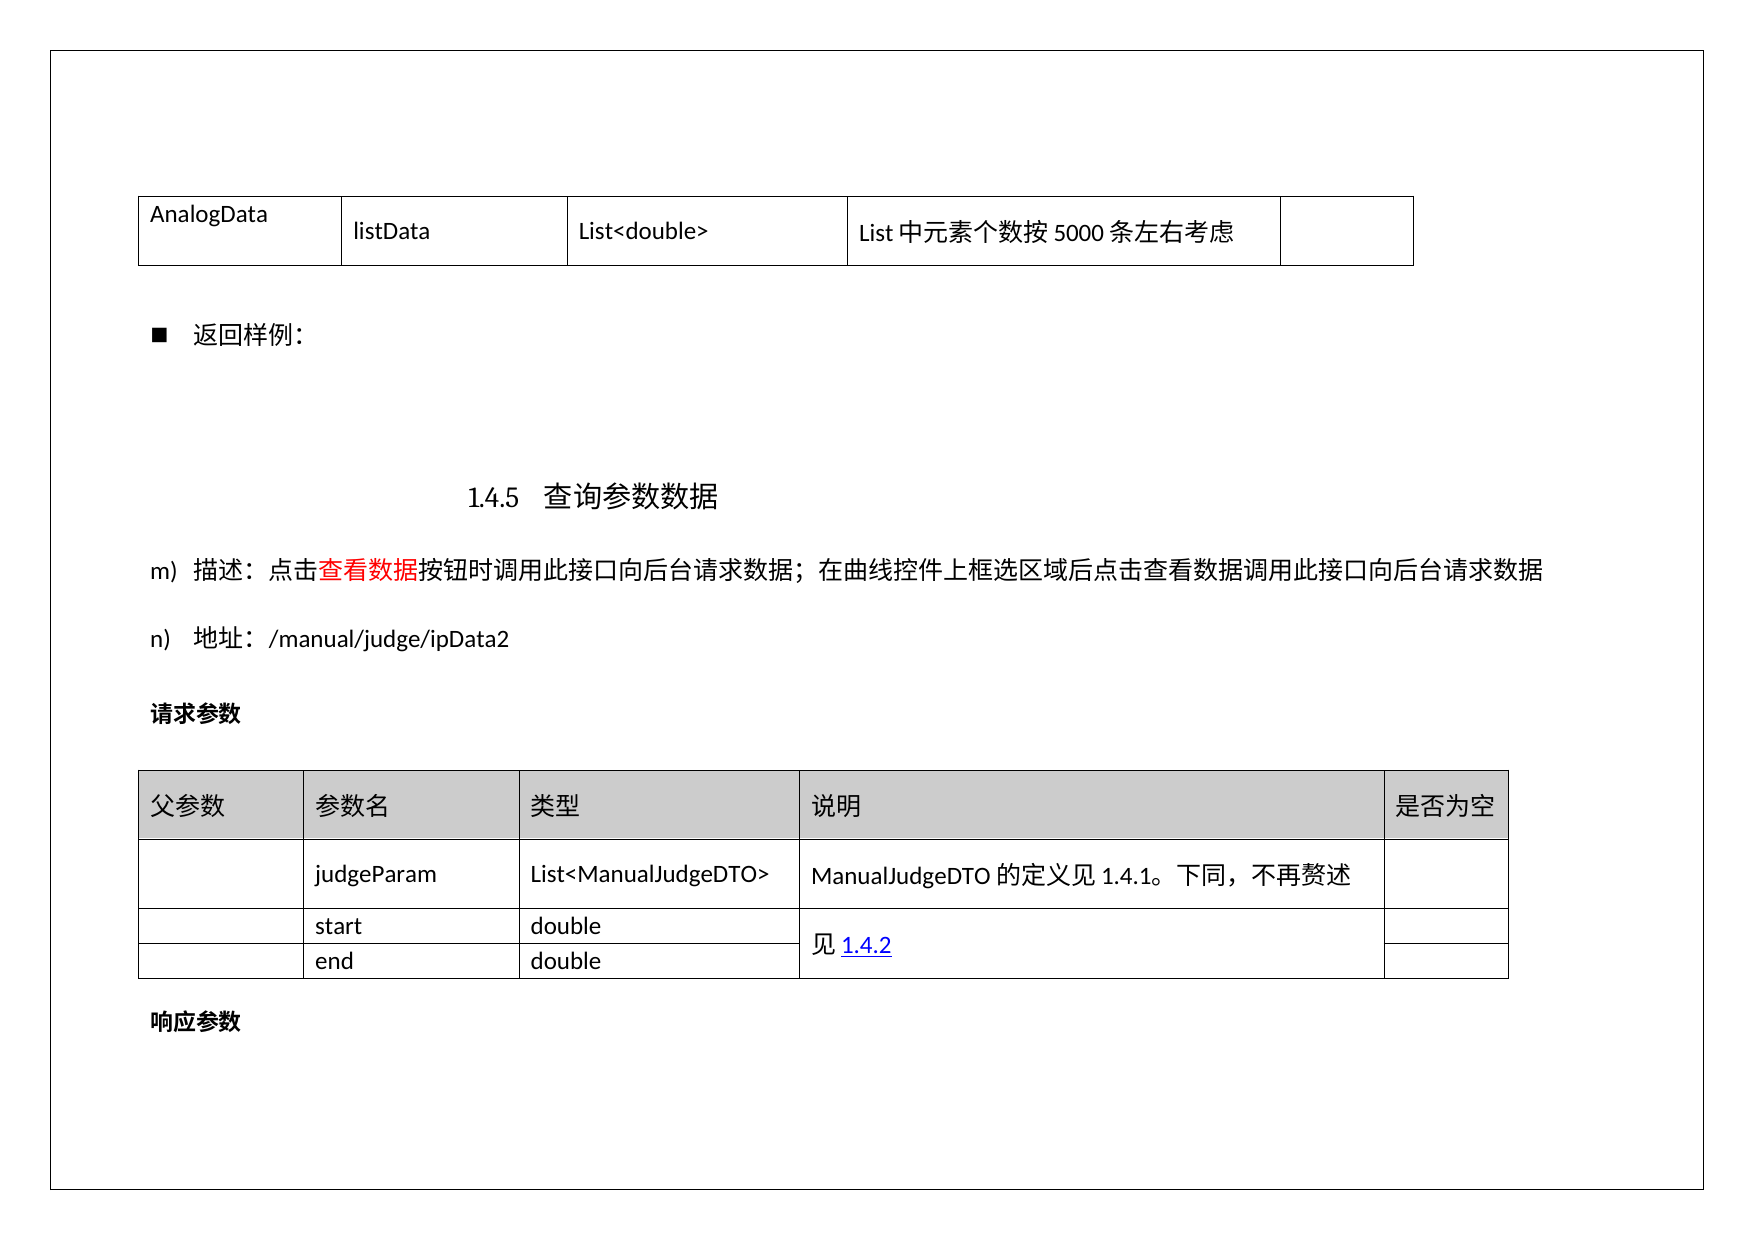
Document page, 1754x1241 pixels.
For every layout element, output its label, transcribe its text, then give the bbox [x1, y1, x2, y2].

table_cell listData [342, 197, 567, 264]
table_cell AnalogData [139, 197, 341, 264]
table_cell [139, 909, 303, 942]
table_cell [1385, 909, 1508, 942]
table_header 父参数 [139, 771, 303, 838]
subtitle 查询参数数据 [501, 460, 1604, 528]
table_cell start [304, 909, 519, 942]
list 描述：点击查看数据按钮时调用此接口向后台请求数据；在曲线控件上框选区域后点击查看数据调用此接口向后台请求数据 [150, 534, 1604, 602]
table_header 参数名 [304, 771, 519, 838]
table_cell [139, 944, 303, 977]
table_cell double [520, 909, 799, 942]
table_cell [1385, 944, 1508, 977]
table_cell [1281, 197, 1413, 264]
list 返回样例： [150, 299, 1604, 367]
table_cell ManualJudgeDTO的定义见1.4.1。下同，不再赘述 [800, 840, 1384, 907]
table_cell 见1.4.2 [800, 909, 1384, 977]
table_header 说明 [800, 771, 1384, 838]
table_cell judgeParam [304, 840, 519, 907]
table_header 类型 [520, 771, 799, 838]
table_cell [1385, 840, 1508, 907]
table_cell List中元素个数按5000条左右考虑 [848, 197, 1280, 264]
table_cell List<double> [568, 197, 847, 264]
list 地址：/manual/judge/ipData2 [150, 602, 1604, 670]
subtitle 请求参数 [150, 695, 1604, 729]
table_header 是否为空 [1385, 771, 1508, 838]
table_cell double [520, 944, 799, 977]
table_cell end [304, 944, 519, 977]
table_cell List<ManualJudgeDTO> [520, 840, 799, 907]
table_cell [139, 840, 303, 907]
subtitle 响应参数 [150, 1003, 1604, 1037]
